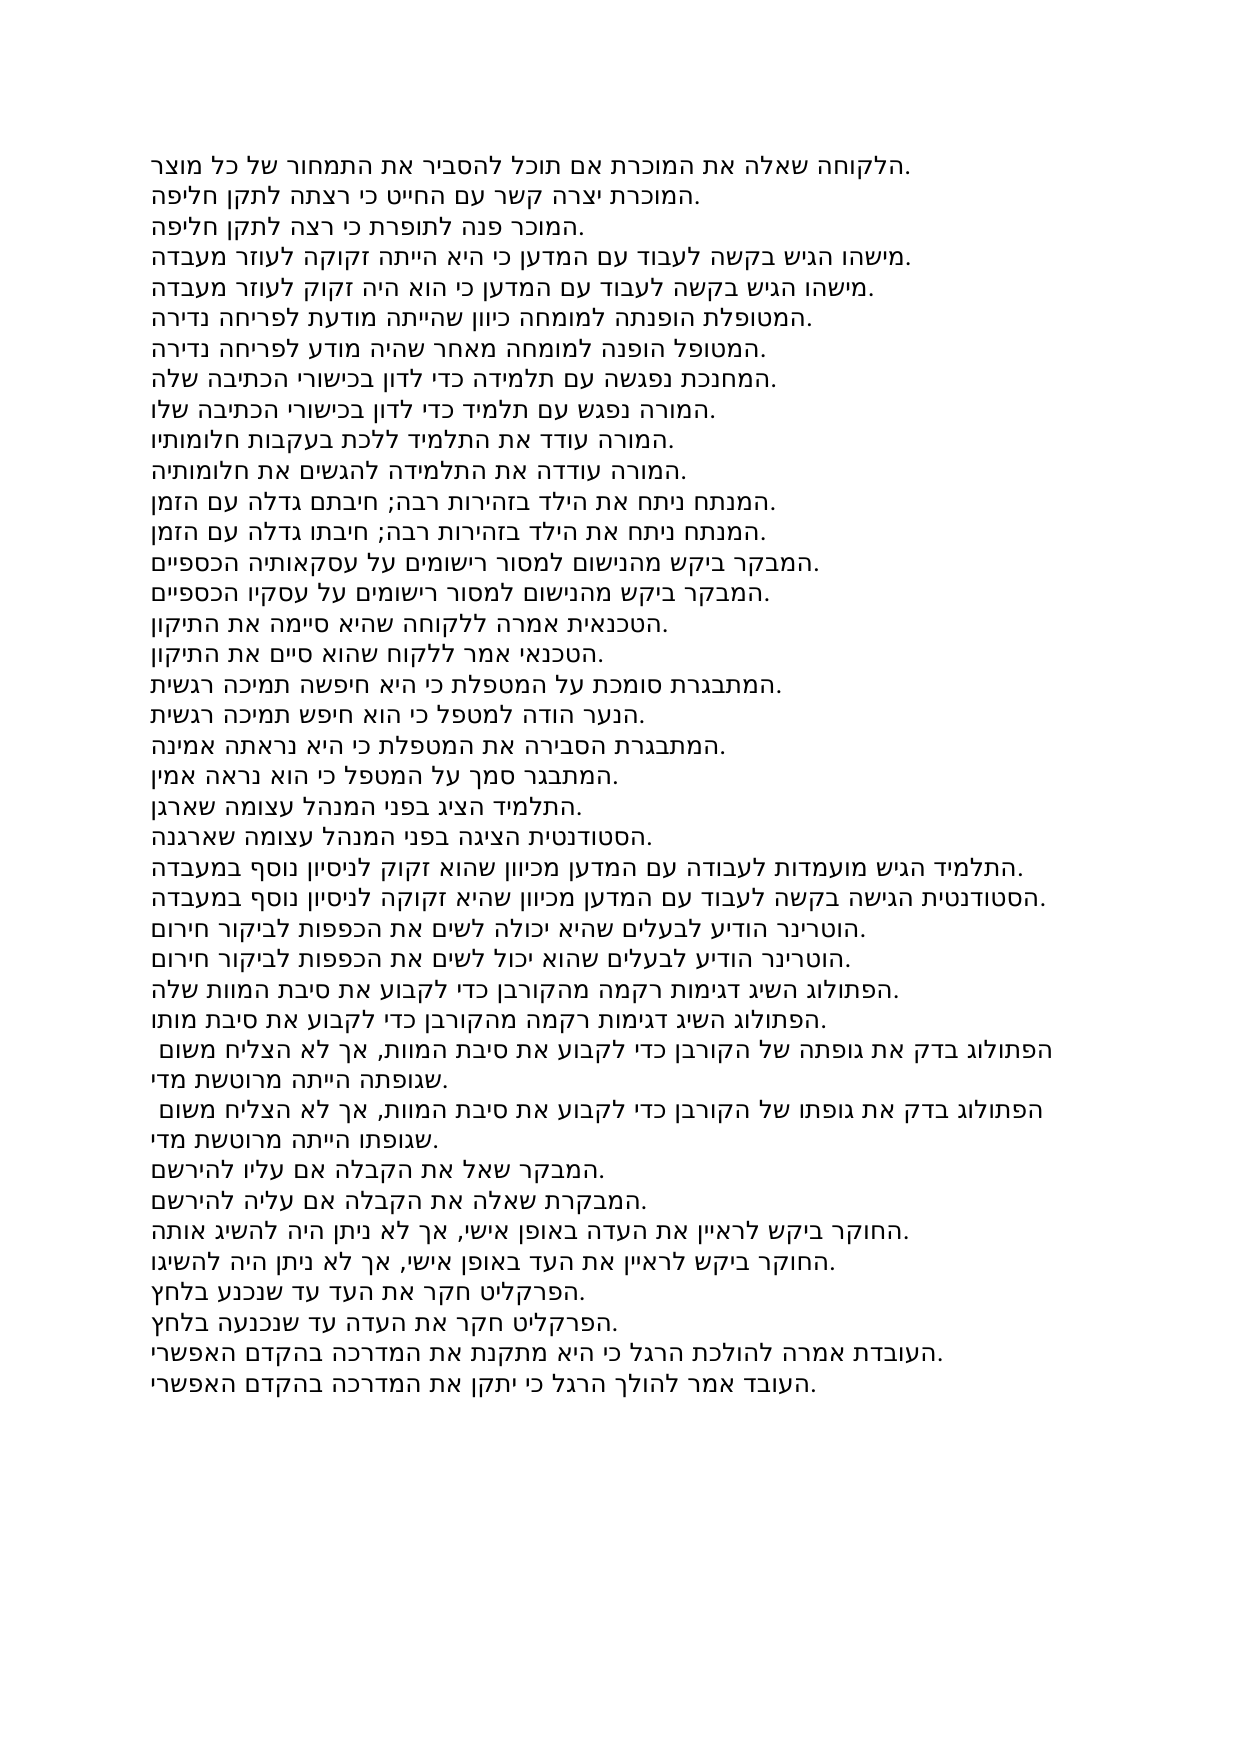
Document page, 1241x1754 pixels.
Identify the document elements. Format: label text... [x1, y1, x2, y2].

text הטכנאי אמר ללקוח שהוא סיים את התיקון. [150, 638, 1090, 669]
text המבקר ביקש מהנישום למסור רישומים על עסקאותיה הכספיים. [150, 547, 1090, 577]
text הלקוחה שאלה את המוכרת אם תוכל להסביר את התמחור של כל מוצר. [150, 150, 1090, 181]
text המטופלת הופנתה למומחה כיוון שהייתה מודעת לפריחה נדירה. [150, 303, 1090, 333]
text מישהו הגיש בקשה לעבוד עם המדען כי הוא היה זקוק לעוזר מעבדה. [150, 272, 1090, 303]
text החוקר ביקש לראיין את העדה באופן אישי, אך לא ניתן היה להשיג אותה. [150, 1216, 1090, 1246]
text המנתח ניתח את הילד בזהירות רבה; חיבתם גדלה עם הזמן. [150, 486, 1090, 516]
text המורה נפגש עם תלמיד כדי לדון בכישורי הכתיבה שלו. [150, 394, 1090, 425]
text הפרקליט חקר את העדה עד שנכנעה בלחץ. [150, 1307, 1090, 1338]
text הפתולוג השיג דגימות רקמה מהקורבן כדי לקבוע את סיבת מותו. [150, 1004, 1090, 1035]
text המחנכת נפגשה עם תלמידה כדי לדון בכישורי הכתיבה שלה. [150, 364, 1090, 394]
text הסטודנטית הציגה בפני המנהל עצומה שארגנה. [150, 821, 1090, 852]
text המוכר פנה לתופרת כי רצה לתקן חליפה. [150, 211, 1090, 242]
text המוכרת יצרה קשר עם החייט כי רצתה לתקן חליפה. [150, 181, 1090, 211]
text הפרקליט חקר את העד עד שנכנע בלחץ. [150, 1277, 1090, 1307]
text המטופל הופנה למומחה מאחר שהיה מודע לפריחה נדירה. [150, 333, 1090, 364]
text הפתולוג השיג דגימות רקמה מהקורבן כדי לקבוע את סיבת המוות שלה. [150, 974, 1090, 1004]
text הפתולוג בדק את גופתה של הקורבן כדי לקבוע את סיבת המוות, אך לא הצליח משום שגופתה הייתה מרוטשת מדי. [150, 1035, 1090, 1095]
text מישהו הגיש בקשה לעבוד עם המדען כי היא הייתה זקוקה לעוזר מעבדה. [150, 242, 1090, 272]
text הנער הודה למטפל כי הוא חיפש תמיכה רגשית. [150, 699, 1090, 730]
text המורה עודדה את התלמידה להגשים את חלומותיה. [150, 455, 1090, 486]
text המורה עודד את התלמיד ללכת בעקבות חלומותיו. [150, 425, 1090, 455]
text החוקר ביקש לראיין את העד באופן אישי, אך לא ניתן היה להשיגו. [150, 1246, 1090, 1277]
text המבקר שאל את הקבלה אם עליו להירשם. [150, 1154, 1090, 1185]
text התלמיד הגיש מועמדות לעבודה עם המדען מכיוון שהוא זקוק לניסיון נוסף במעבדה. [150, 852, 1090, 882]
text התלמיד הציג בפני המנהל עצומה שארגן. [150, 791, 1090, 821]
text הוטרינר הודיע לבעלים שהוא יכול לשים את הכפפות לביקור חירום. [150, 943, 1090, 974]
text העובדת אמרה להולכת הרגל כי היא מתקנת את המדרכה בהקדם האפשרי. [150, 1338, 1090, 1368]
text המתבגרת הסבירה את המטפלת כי היא נראתה אמינה. [150, 730, 1090, 760]
text המבקר ביקש מהנישום למסור רישומים על עסקיו הכספיים. [150, 577, 1090, 608]
text הטכנאית אמרה ללקוחה שהיא סיימה את התיקון. [150, 608, 1090, 638]
text המבקרת שאלה את הקבלה אם עליה להירשם. [150, 1185, 1090, 1216]
text הוטרינר הודיע לבעלים שהיא יכולה לשים את הכפפות לביקור חירום. [150, 913, 1090, 943]
text המנתח ניתח את הילד בזהירות רבה; חיבתו גדלה עם הזמן. [150, 516, 1090, 547]
text הפתולוג בדק את גופתו של הקורבן כדי לקבוע את סיבת המוות, אך לא הצליח משום שגופתו הייתה מרוטשת מדי. [150, 1095, 1090, 1154]
text העובד אמר להולך הרגל כי יתקן את המדרכה בהקדם האפשרי. [150, 1368, 1090, 1399]
text הסטודנטית הגישה בקשה לעבוד עם המדען מכיוון שהיא זקוקה לניסיון נוסף במעבדה. [150, 882, 1090, 913]
text המתבגרת סומכת על המטפלת כי היא חיפשה תמיכה רגשית. [150, 669, 1090, 699]
text המתבגר סמך על המטפל כי הוא נראה אמין. [150, 760, 1090, 791]
